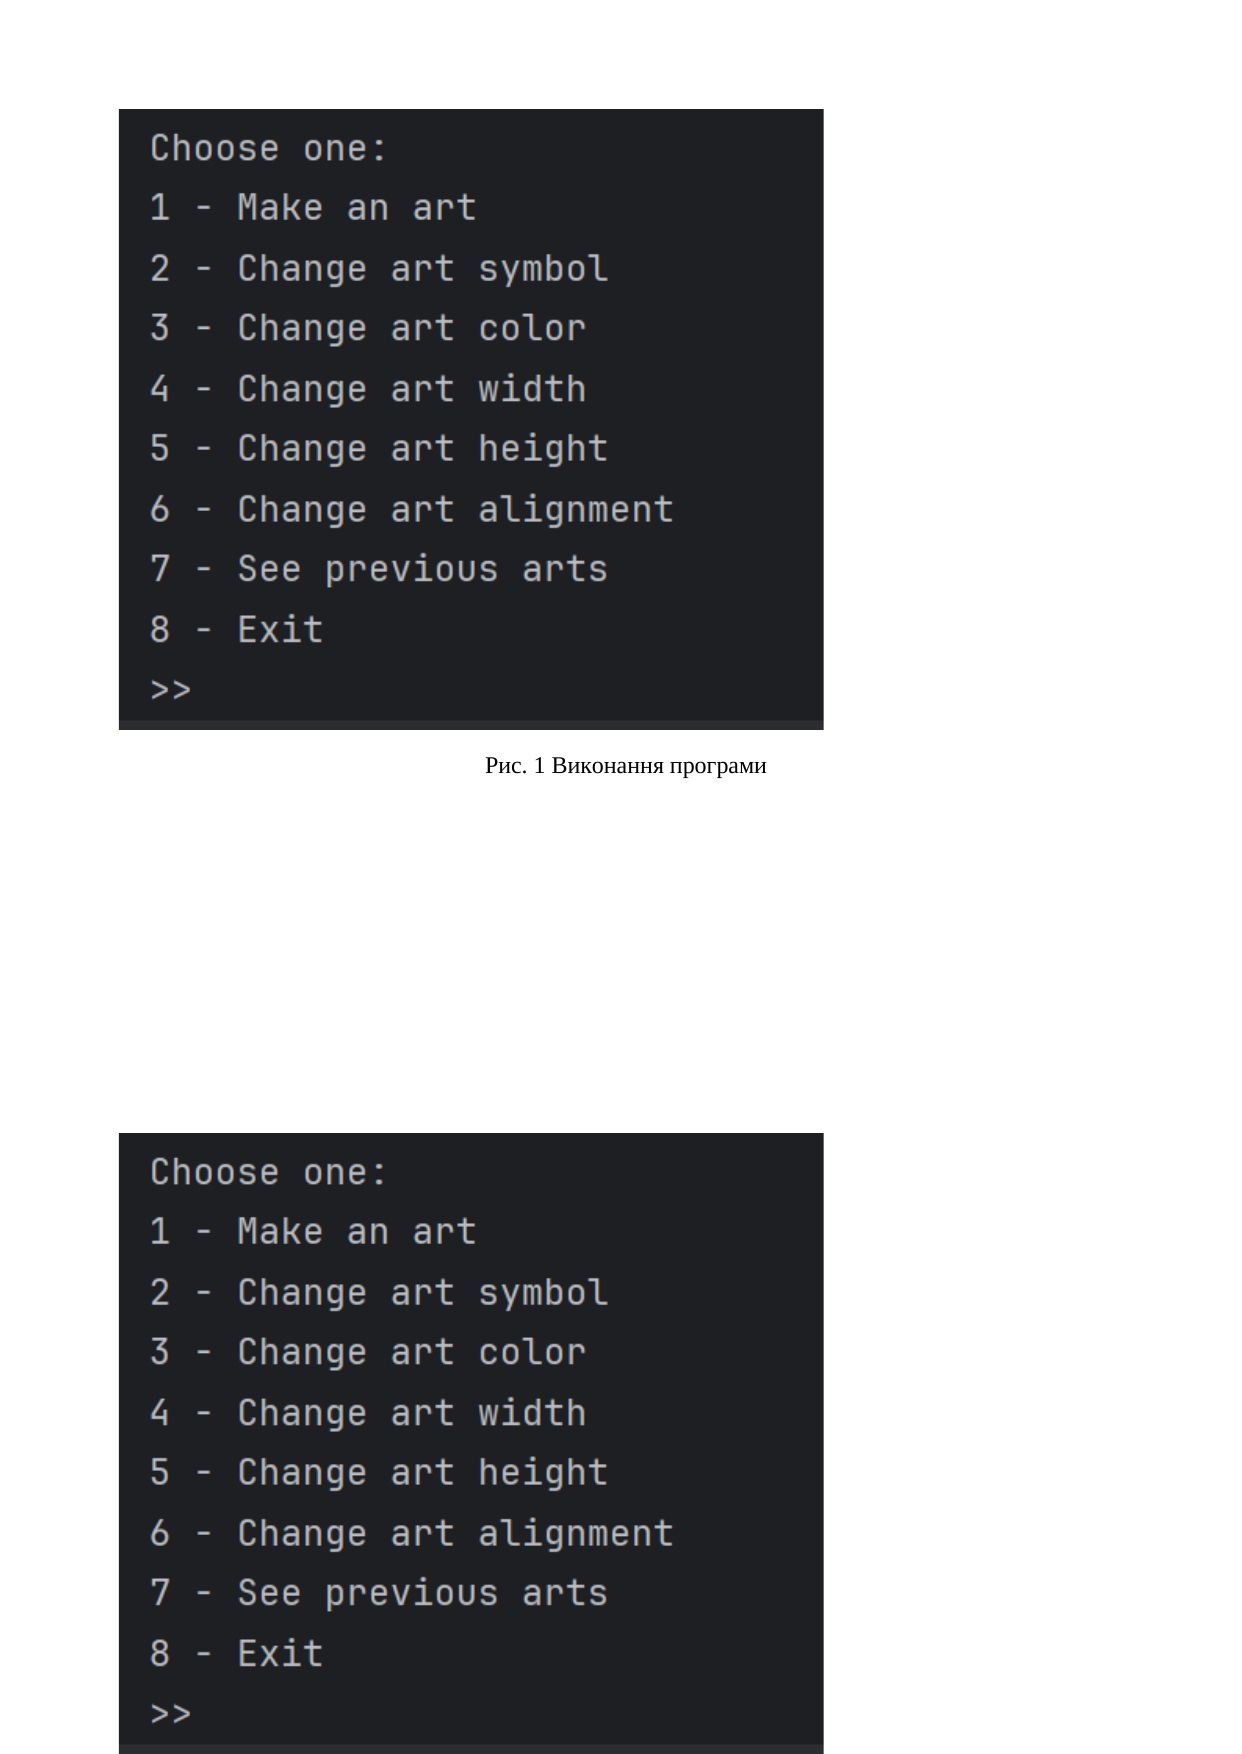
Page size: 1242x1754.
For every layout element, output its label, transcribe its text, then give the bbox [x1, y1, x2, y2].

picture [118, 109, 824, 730]
text Рис. 1 Виконання програми [119, 751, 1133, 778]
picture [118, 1133, 824, 1754]
